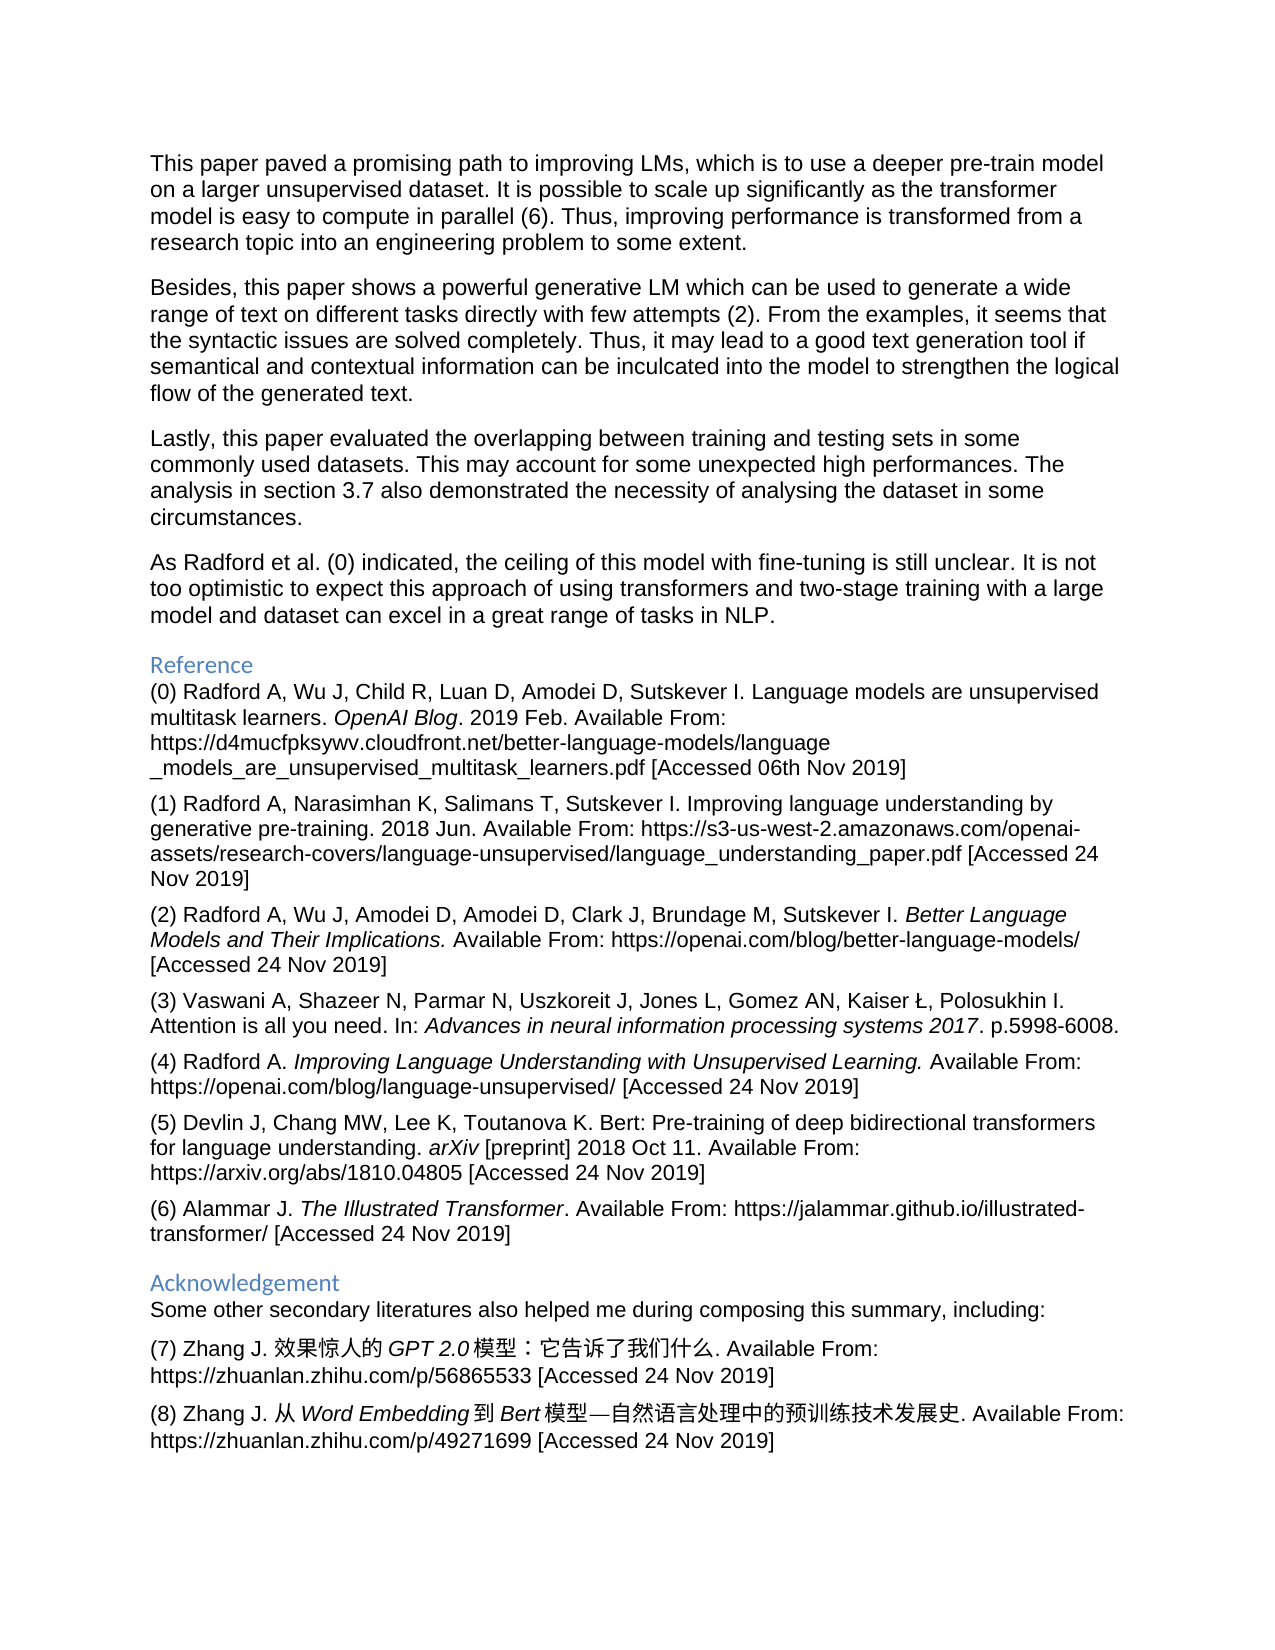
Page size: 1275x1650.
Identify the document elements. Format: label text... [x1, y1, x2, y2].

text (5) Devlin J, Chang MW, Lee K, Toutanova K. Bert: Pre-training of deep bidirectional transformers for language understanding. arXiv [preprint] 2018 Oct 11. Available From: https://arxiv.org/abs/1810.04805 [Accessed 24 Nov 2019] [150, 1109, 1125, 1185]
text (8) Zhang J. 从Word Embedding到Bert模型—自然语言处理中的预训练技术发展史. Available From: https://zhuanlan.zhihu.com/p/49271699 [Accessed 24 Nov 2019] [150, 1398, 1125, 1453]
text (4) Radford A. Improving Language Understanding with Unsupervised Learning. Available From: https://openai.com/blog/language-unsupervised/ [Accessed 24 Nov 2019] [150, 1049, 1125, 1099]
text (7) Zhang J. 效果惊人的GPT 2.0模型：它告诉了我们什么. Available From: https://zhuanlan.zhihu.com/p/56865533 [Accessed 24 Nov 2019] [150, 1333, 1125, 1388]
text (2) Radford A, Wu J, Amodei D, Amodei D, Clark J, Brundage M, Sutskever I. Better Language Models and Their Implications. Available From: https://openai.com/blog/better-language-models/ [Accessed 24 Nov 2019] [150, 902, 1125, 977]
subtitle Acknowledgement [150, 1267, 1125, 1297]
text (0) Radford A, Wu J, Child R, Luan D, Amodei D, Sutskever I. Language models are unsupervised multitask learners. OpenAI Blog. 2019 Feb. Available From: https://d4mucfpksywv.cloudfront.net/better-language-models/language_models_are_unsupervised_multitask_learners.pdf [Accessed 06th Nov 2019] [150, 679, 1125, 780]
text This paper paved a promising path to improving LMs, which is to use a deeper pre-train model on a larger unsupervised dataset. It is possible to scale up significantly as the transformer model is easy to compute in parallel (6). Thus, improving performance is transformed from a research topic into an engineering problem to some extent. [150, 150, 1125, 255]
subtitle Reference [150, 649, 1125, 679]
text (6) Alammar J. The Illustrated Transformer. Available From: https://jalammar.github.io/illustrated-transformer/ [Accessed 24 Nov 2019] [150, 1196, 1125, 1246]
text As Radford et al. (0) indicated, the ceiling of this model with fine-tuning is still unclear. It is not too optimistic to expect this approach of using transformers and two-stage training with a large model and dataset can excel in a great range of tasks in NLP. [150, 549, 1125, 628]
text Lastly, this paper evaluated the overlapping between training and testing sets in some commonly used datasets. This may account for some unexpected high performances. The analysis in section 3.7 also demonstrated the necessity of analysing the dataset in some circumstances. [150, 425, 1125, 530]
text (3) Vaswani A, Shazeer N, Parmar N, Uszkoreit J, Jones L, Gomez AN, Kaiser Ł, Polosukhin I. Attention is all you need. In: Advances in neural information processing systems 2017. p.5998-6008. [150, 988, 1125, 1038]
text (1) Radford A, Narasimhan K, Salimans T, Sutskever I. Improving language understanding by generative pre-training. 2018 Jun. Available From: https://s3-us-west-2.amazonaws.com/openai-assets/research-covers/language-unsupervised/language_understanding_paper.pdf [Accessed 24 Nov 2019] [150, 791, 1125, 891]
text Besides, this paper shows a powerful generative LM which can be used to generate a wide range of text on different tasks directly with few attempts (2). From the examples, it seems that the syntactic issues are solved completely. Thus, it may lead to a good text generation tool if semantical and contextual information can be inculcated into the model to strengthen the logical flow of the generated text. [150, 274, 1125, 406]
text Some other secondary literatures also helped me during composing this summary, including: [150, 1297, 1125, 1322]
